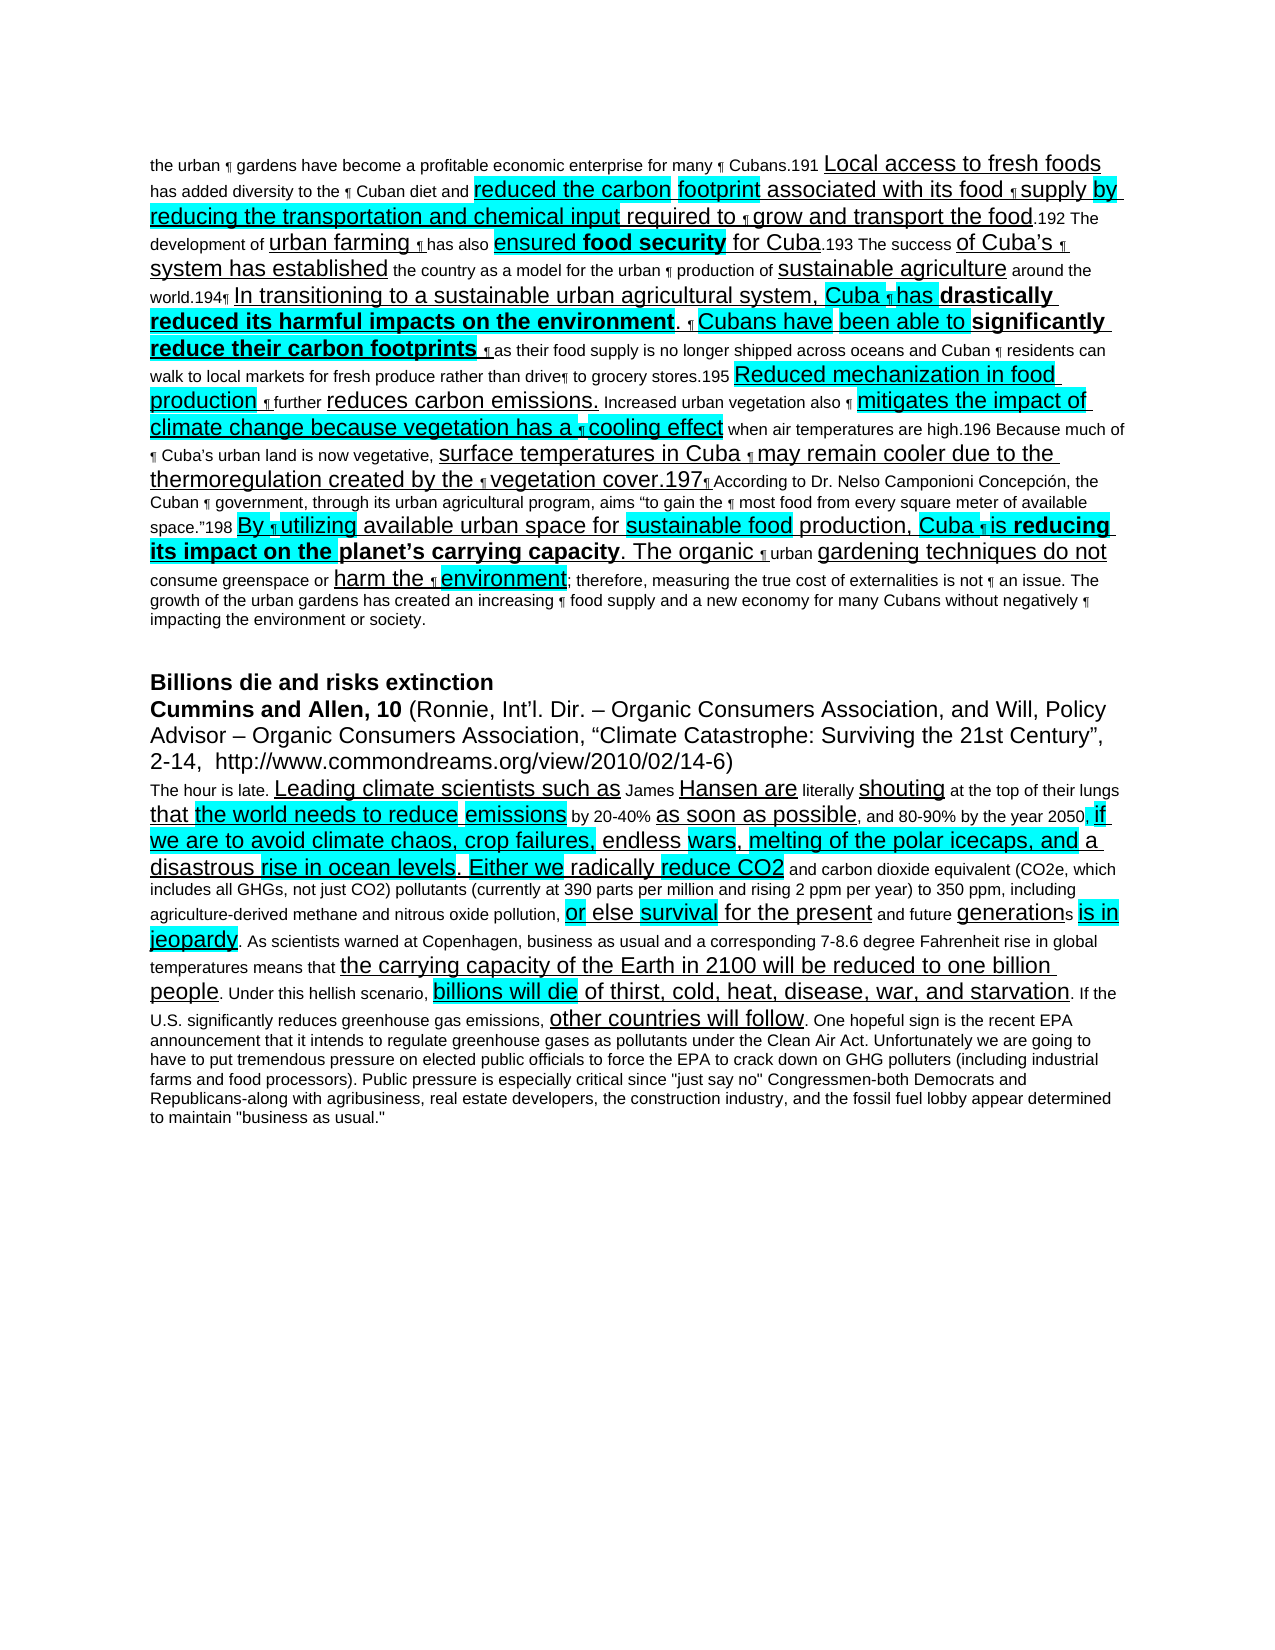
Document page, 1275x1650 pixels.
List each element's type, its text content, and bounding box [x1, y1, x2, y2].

text Cummins and Allen, 10 (Ronnie, Int’l. Dir. – Organic Consumers Association, and Will, Policy Advisor – Organic Consumers Association, “Climate Catastrophe: Surviving the 21st Century”, 2-14, http://www.commondreams.org/view/2010/02/14-6) [150, 696, 1125, 774]
subtitle Billions die and risks extinction [150, 669, 1125, 696]
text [150, 150, 1125, 629]
text The hour is late. Leading climate scientists such as James Hansen are literally shouting at the top of their lungs that the world needs to reduce emissions by 20-40% as soon as possible, and 80-90% by the year 2050, if we are to avoid climate chaos, crop failures, endless wars, melting of the polar icecaps, and a disastrous rise in ocean levels. Either we radically reduce CO2 and carbon dioxide equivalent (CO2e, which includes all GHGs, not just CO2) pollutants (currently at 390 parts per million and rising 2 ppm per year) to 350 ppm, including agriculture-derived methane and nitrous oxide pollution, or else survival for the present and future generations is in jeopardy. As scientists warned at Copenhagen, business as usual and a corresponding 7-8.6 degree Fahrenheit rise in global temperatures means that the carrying capacity of the Earth in 2100 will be reduced to one billion people. Under this hellish scenario, billions will die of thirst, cold, heat, disease, war, and starvation. If the U.S. significantly reduces greenhouse gas emissions, other countries will follow. One hopeful sign is the recent EPA announcement that it intends to regulate greenhouse gases as pollutants under the Clean Air Act. Unfortunately we are going to have to put tremendous pressure on elected public officials to force the EPA to crack down on GHG polluters (including industrial farms and food processors). Public pressure is especially critical since "just say no" Congressmen-both Democrats and Republicans-along with agribusiness, real estate developers, the construction industry, and the fossil fuel lobby appear determined to maintain "business as usual." [150, 774, 1125, 1127]
